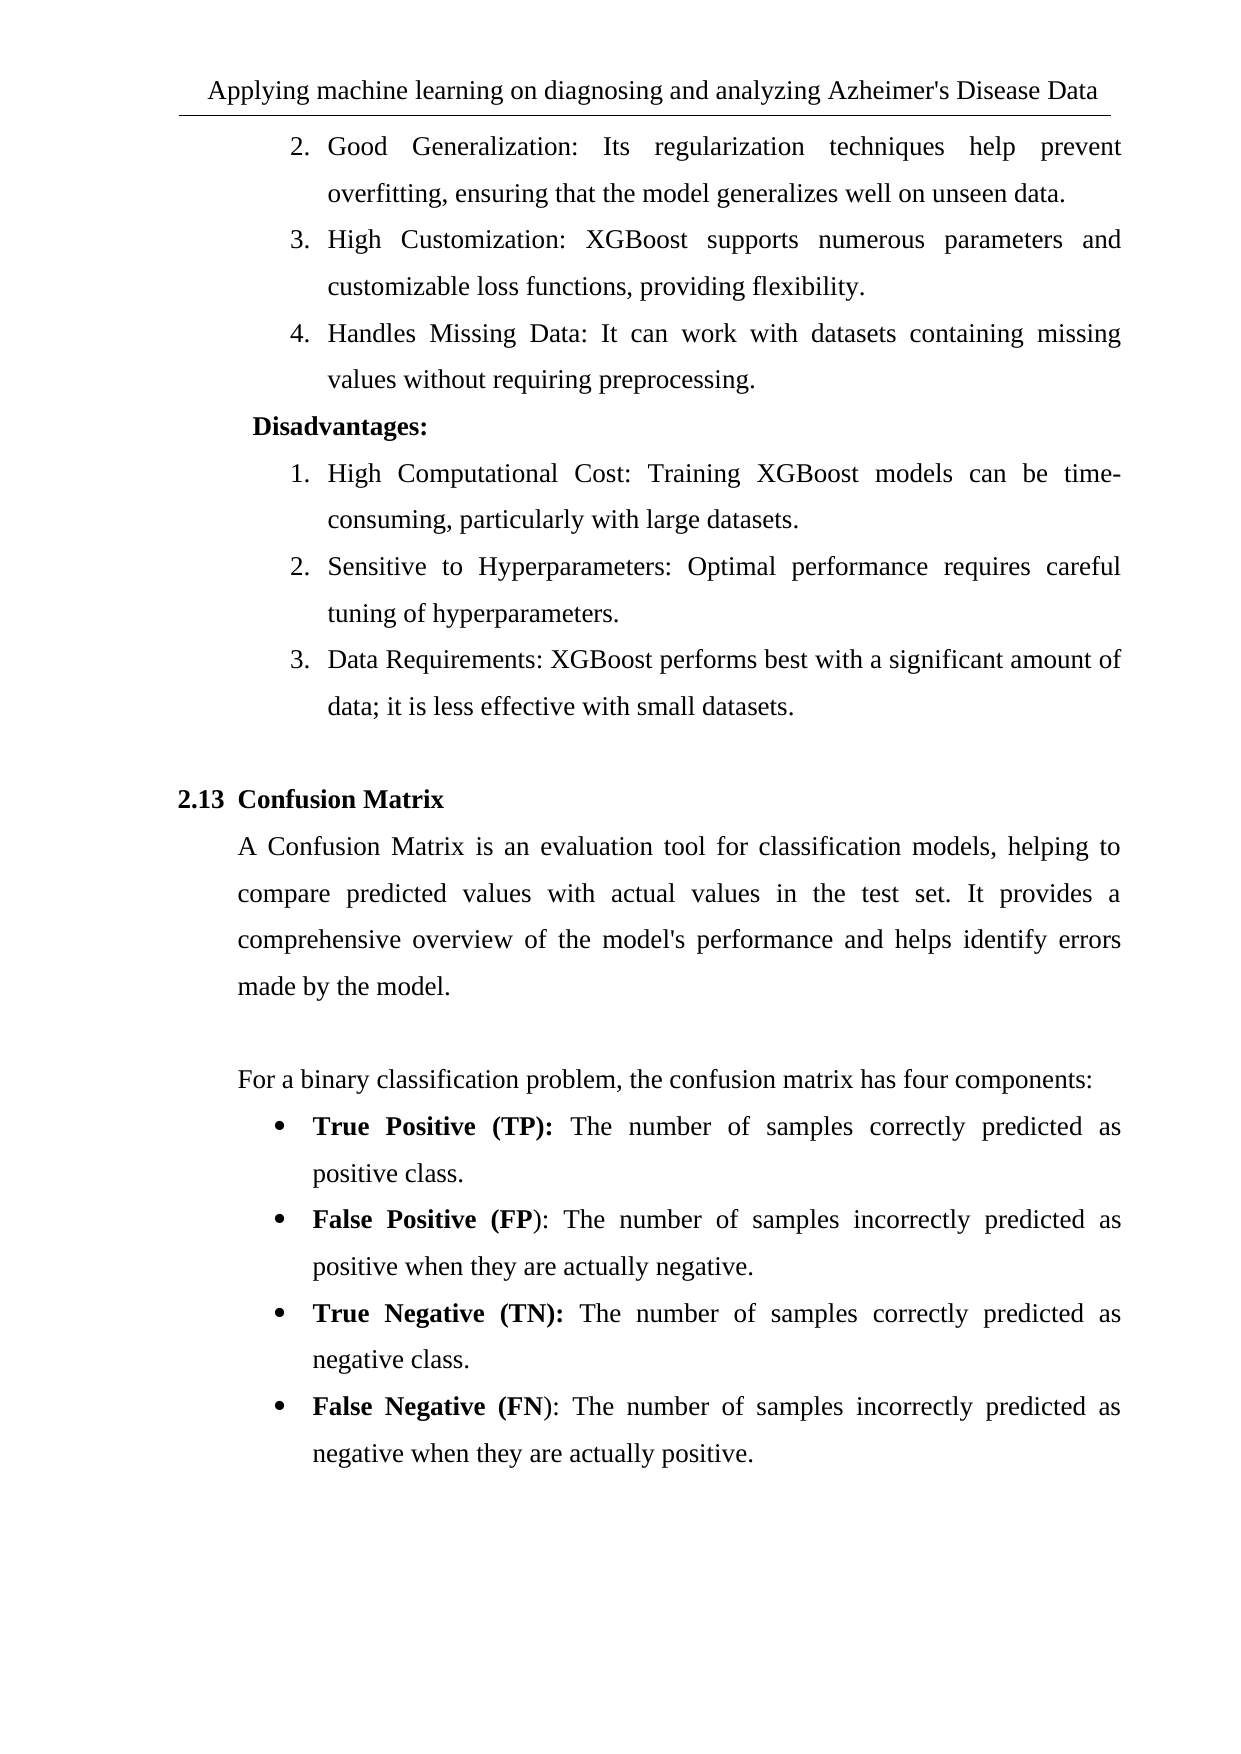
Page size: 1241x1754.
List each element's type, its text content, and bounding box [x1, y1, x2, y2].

list High Computational Cost: Training XGBoost models can be time-consuming, particularly with large datasets. [290, 457, 1122, 534]
list True Positive (TP): The number of samples correctly predicted as positive class. [275, 1110, 1122, 1188]
list False Negative (FN): The number of samples incorrectly predicted as negative when they are actually positive. [275, 1390, 1122, 1468]
list Handles Missing Data: It can work with datasets containing missing values without requiring preprocessing. [290, 317, 1122, 394]
text Disadvantages: [252, 410, 1122, 441]
list Good Generalization: Its regularization techniques help prevent overfitting, ensuring that the model generalizes well on unseen data. [290, 130, 1122, 208]
list High Customization: XGBoost supports numerous parameters and customizable loss functions, providing flexibility. [290, 223, 1122, 301]
list Sensitive to Hyperparameters: Optimal performance requires careful tuning of hyperparameters. [290, 550, 1122, 628]
list False Positive (FP): The number of samples incorrectly predicted as positive when they are actually negative. [275, 1203, 1122, 1281]
text A Confusion Matrix is an evaluation tool for classification models, helping to compare predicted values with actual values in the test set. It provides a comprehensive overview of the model's performance and helps identify errors made by the model. [237, 830, 1122, 1001]
text For a binary classification problem, the confusion matrix has four components: [237, 1063, 1122, 1094]
subtitle Confusion Matrix [177, 783, 1122, 814]
list True Negative (TN): The number of samples correctly predicted as negative class. [275, 1297, 1122, 1375]
list Data Requirements: XGBoost performs best with a significant amount of data; it is less effective with small datasets. [290, 643, 1122, 721]
